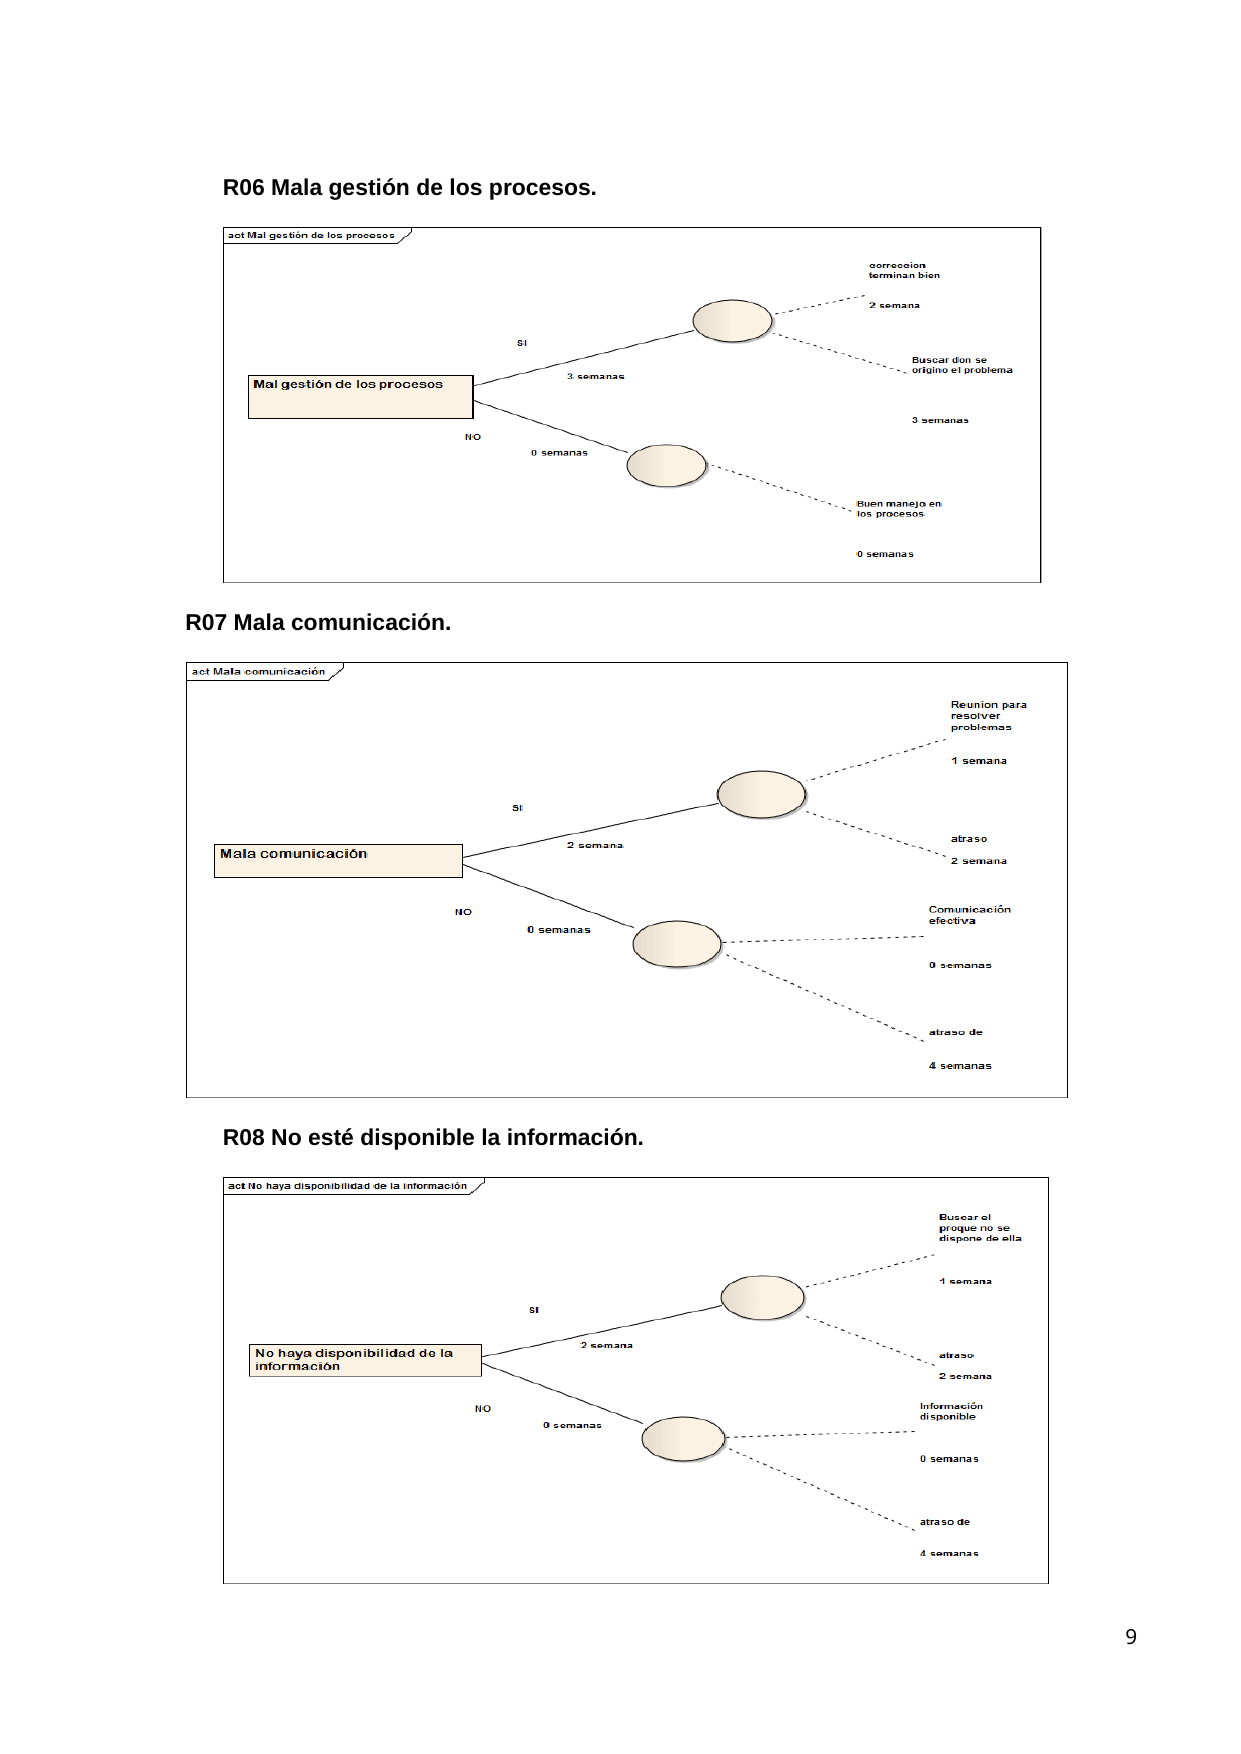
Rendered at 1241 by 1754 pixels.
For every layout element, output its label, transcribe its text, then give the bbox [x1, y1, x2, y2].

picture [222, 1177, 1049, 1584]
list R06 Mala gestión de los procesos. [223, 174, 1137, 200]
picture [222, 226, 1042, 583]
list R08 No esté disponible la información. [223, 1124, 1137, 1151]
picture [185, 661, 1068, 1098]
text R07 Mala comunicación. [148, 609, 1137, 635]
